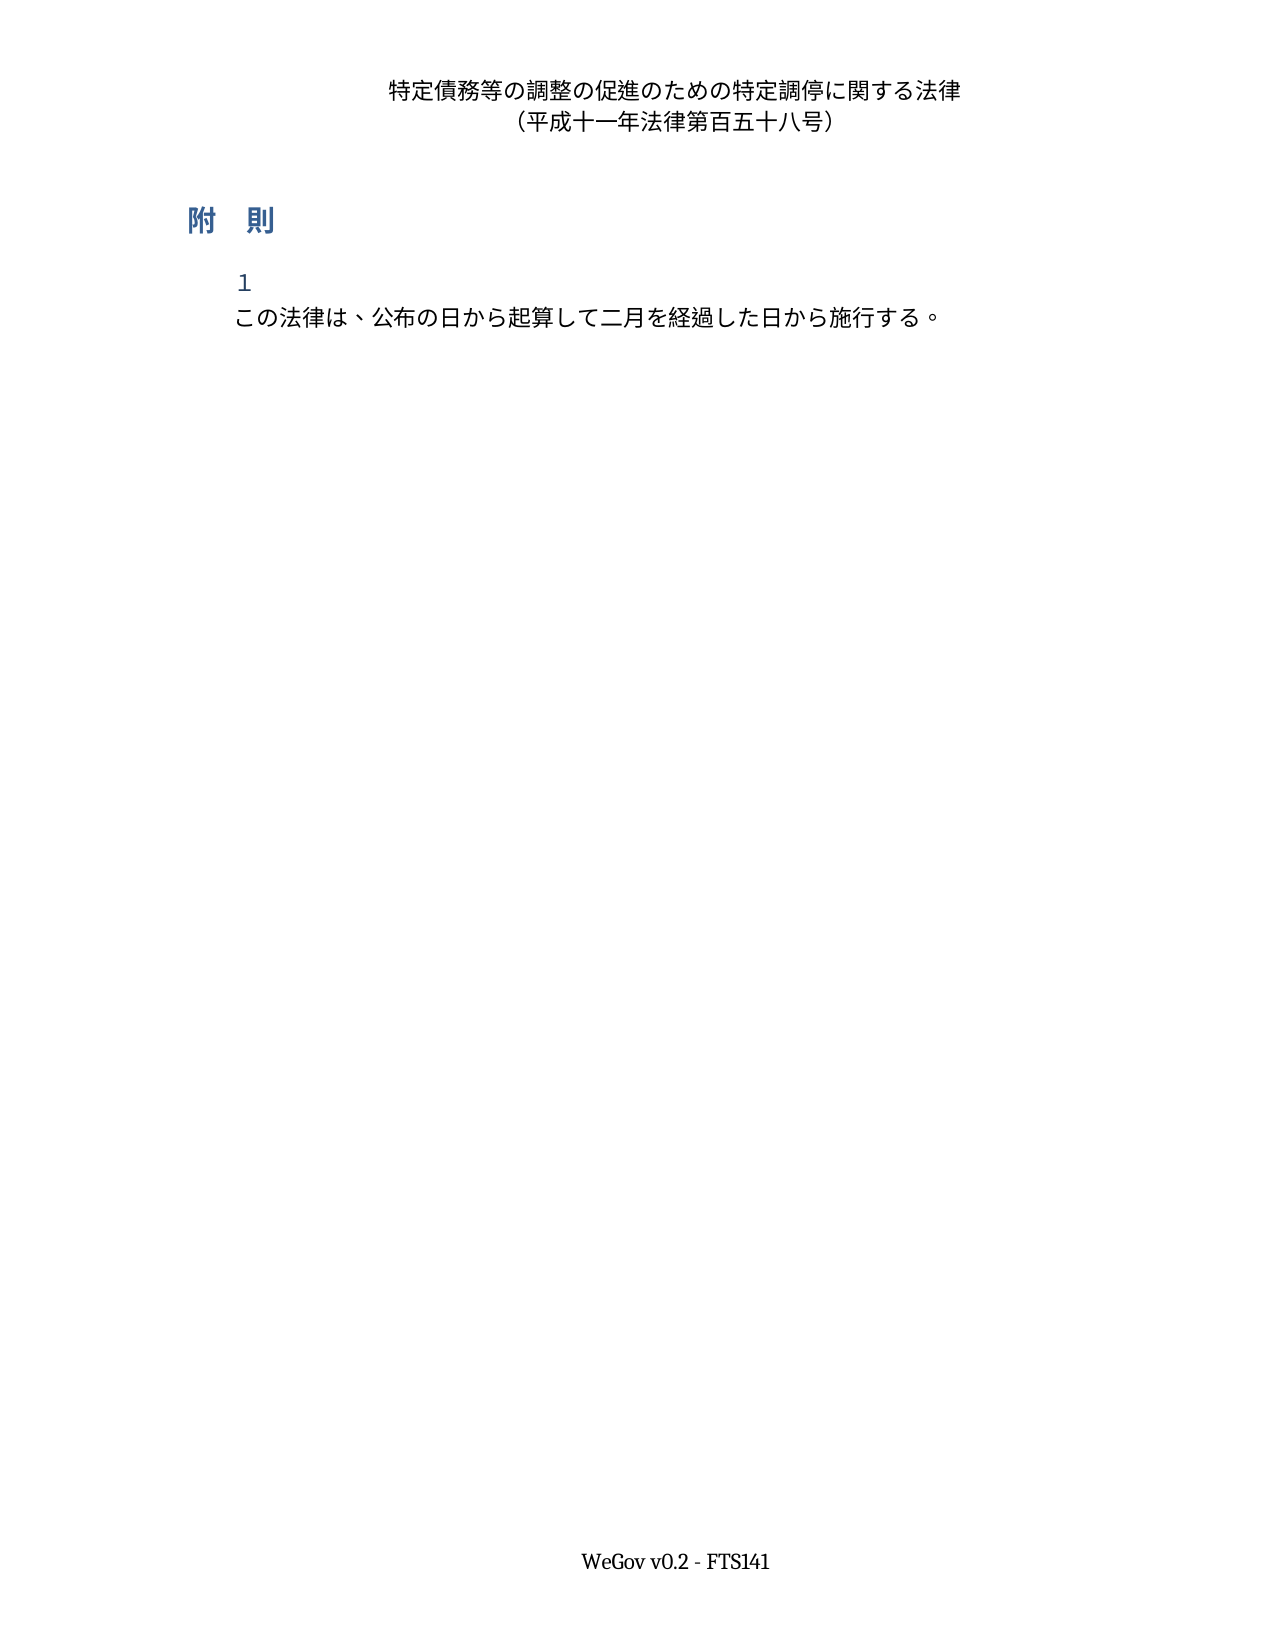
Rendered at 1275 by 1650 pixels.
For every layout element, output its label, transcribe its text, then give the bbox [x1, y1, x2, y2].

subtitle １ [233, 266, 1087, 298]
subtitle 附 則 [187, 200, 1087, 240]
text この法律は、公布の日から起算して二月を経過した日から施行する。 [233, 302, 1087, 334]
